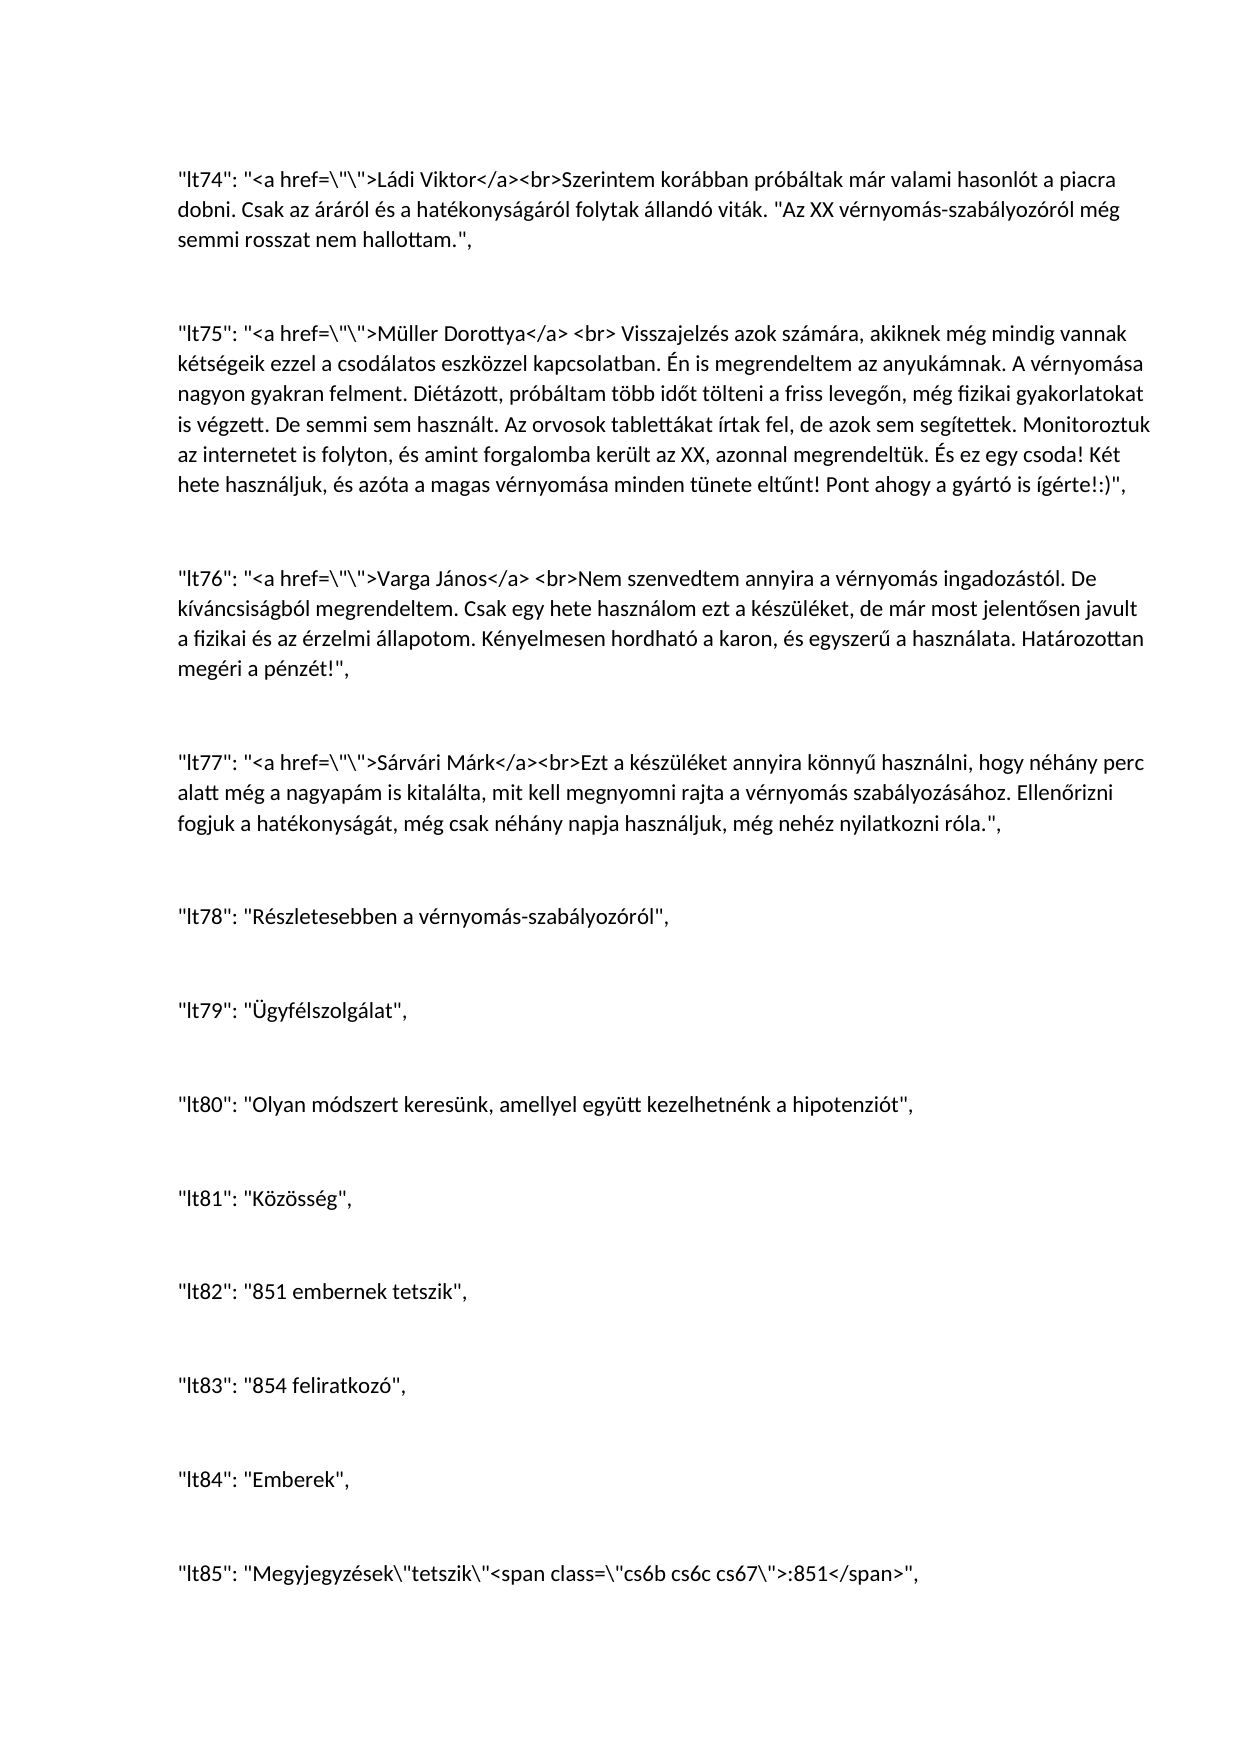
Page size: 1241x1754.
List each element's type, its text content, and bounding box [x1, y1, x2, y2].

text "lt82": "851 embernek tetszik", [177, 1277, 1152, 1306]
text "lt79": "Ügyfélszolgálat", [177, 996, 1152, 1024]
text "lt83": "854 feliratkozó", [177, 1371, 1152, 1399]
text "lt77": "<a href=\"\">Sárvári Márk</a><br>Ezt a készüléket annyira könnyű használni, hogy néhány perc alatt még a nagyapám is kitalálta, mit kell megnyomni rajta a vérnyomás szabályozásához. Ellenőrizni fogjuk a hatékonyságát, még csak néhány napja használjuk, még nehéz nyilatkozni róla.", [177, 748, 1152, 837]
text "lt85": "Megyjegyzések\"tetszik\"<span class=\"cs6b cs6c cs67\">:851</span>", [177, 1559, 1152, 1587]
text "lt78": "Részletesebben a vérnyomás-szabályozóról", [177, 902, 1152, 931]
text "lt81": "Közösség", [177, 1184, 1152, 1212]
text "lt80": "Olyan módszert keresünk, amellyel együtt kezelhetnénk a hipotenziót", [177, 1090, 1152, 1118]
text "lt75": "<a href=\"\">Müller Dorottya</a> <br> Visszajelzés azok számára, akiknek még mindig vannak kétségeik ezzel a csodálatos eszközzel kapcsolatban. Én is megrendeltem az anyukámnak. A vérnyomása nagyon gyakran felment. Diétázott, próbáltam több időt tölteni a friss levegőn, még fizikai gyakorlatokat is végzett. De semmi sem használt. Az orvosok tablettákat írtak fel, de azok sem segítettek. Monitoroztuk az internetet is folyton, és amint forgalomba került az XX, azonnal megrendeltük. És ez egy csoda! Két hete használjuk, és azóta a magas vérnyomása minden tünete eltűnt! Pont ahogy a gyártó is ígérte!:)", [177, 319, 1152, 498]
text "lt74": "<a href=\"\">Ládi Viktor</a><br>Szerintem korábban próbáltak már valami hasonlót a piacra dobni. Csak az áráról és a hatékonyságáról folytak állandó viták. "Az XX vérnyomás-szabályozóról még semmi rosszat nem hallottam.", [177, 165, 1152, 253]
text "lt76": "<a href=\"\">Varga János</a> <br>Nem szenvedtem annyira a vérnyomás ingadozástól. De kíváncsiságból megrendeltem. Csak egy hete használom ezt a készüléket, de már most jelentősen javult a fizikai és az érzelmi állapotom. Kényelmesen hordható a karon, és egyszerű a használata. Határozottan megéri a pénzét!", [177, 564, 1152, 683]
text "lt84": "Emberek", [177, 1465, 1152, 1493]
